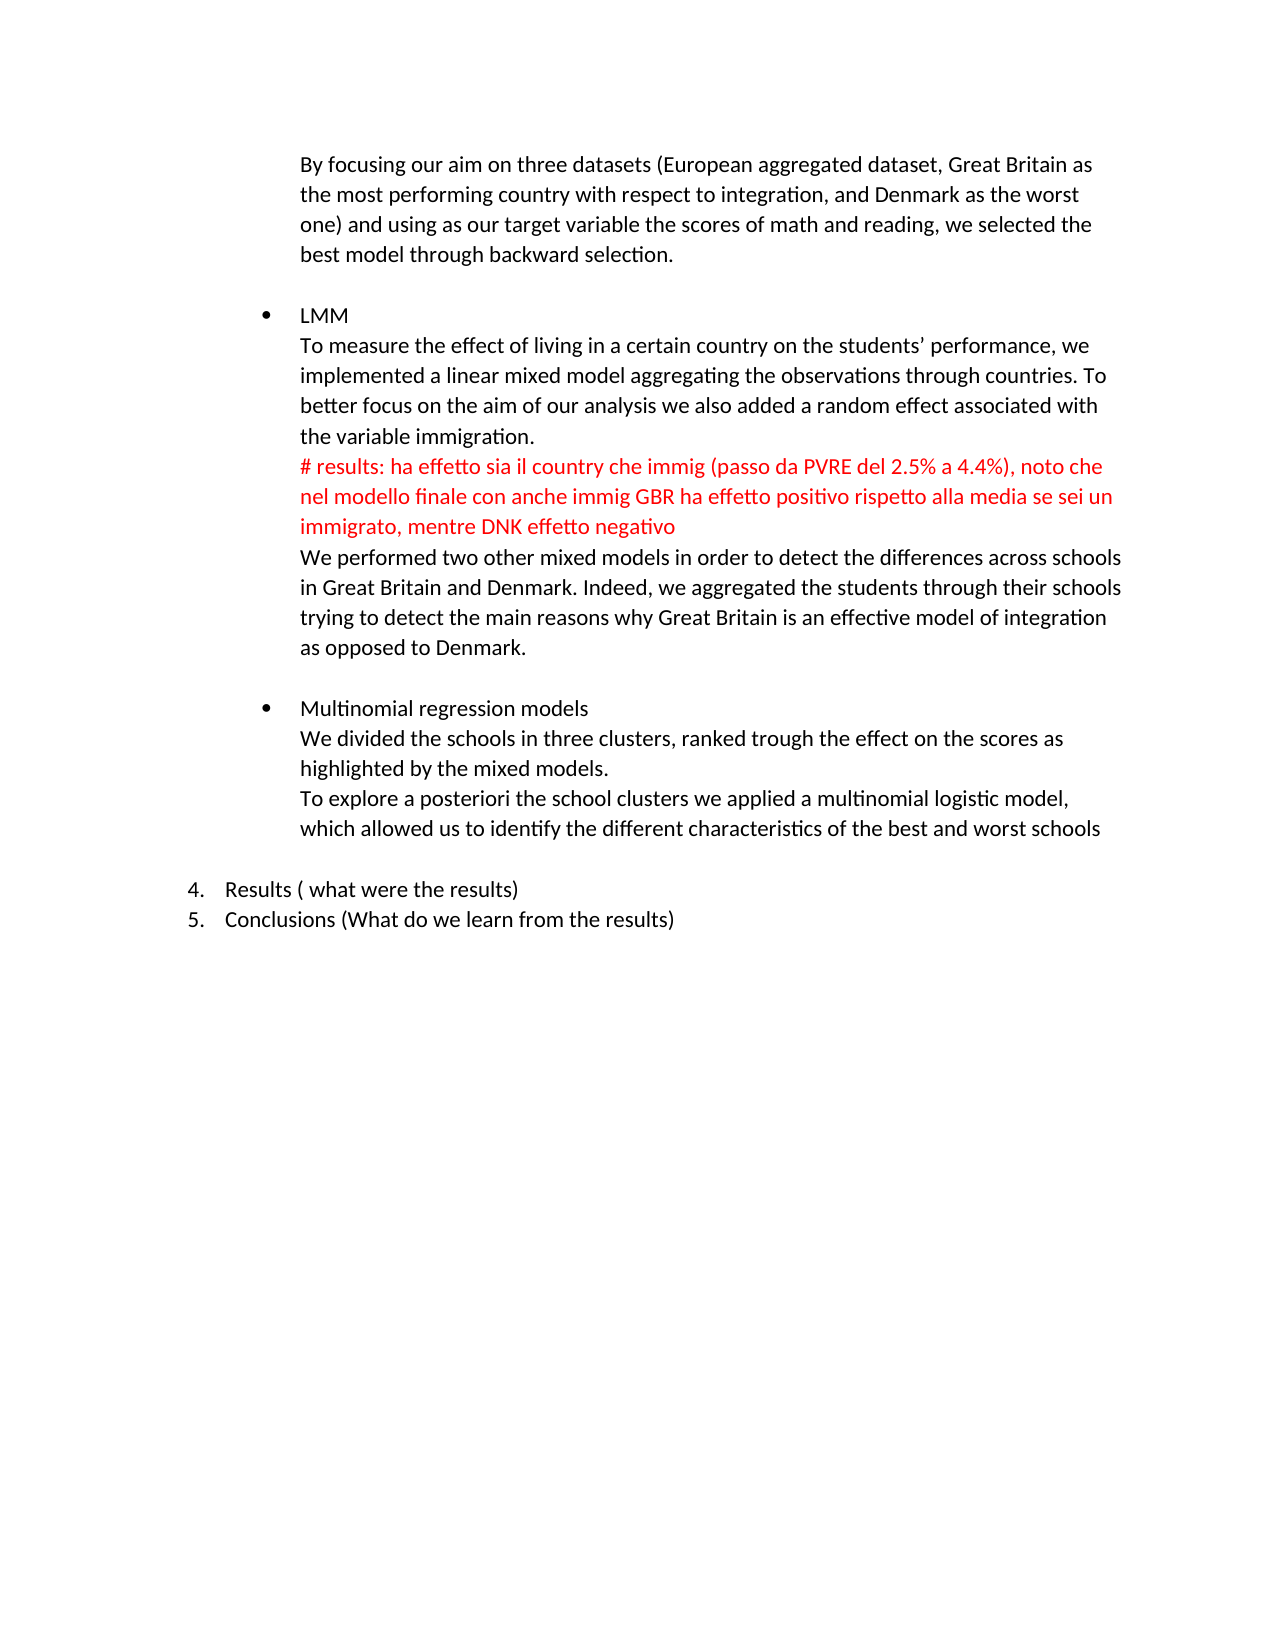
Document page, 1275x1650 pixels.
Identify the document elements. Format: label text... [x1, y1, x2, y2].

list Conclusions (What do we learn from the results) [187, 905, 1125, 933]
list We divided the schools in three clusters, ranked trough the effect on the scores as highlighted by the mixed models. [300, 724, 1125, 782]
list LMM [262, 301, 1125, 329]
list To explore a posteriori the school clusters we applied a multinomial logistic model, which allowed us to identify the different characteristics of the best and worst schools [300, 784, 1125, 843]
list Results ( what were the results) [187, 875, 1125, 903]
list Multinomial regression models [262, 694, 1125, 722]
list We performed two other mixed models in order to detect the differences across schools in Great Britain and Denmark. Indeed, we aggregated the students through their schools trying to detect the main reasons why Great Britain is an effective model of integration as opposed to Denmark. [300, 543, 1125, 661]
